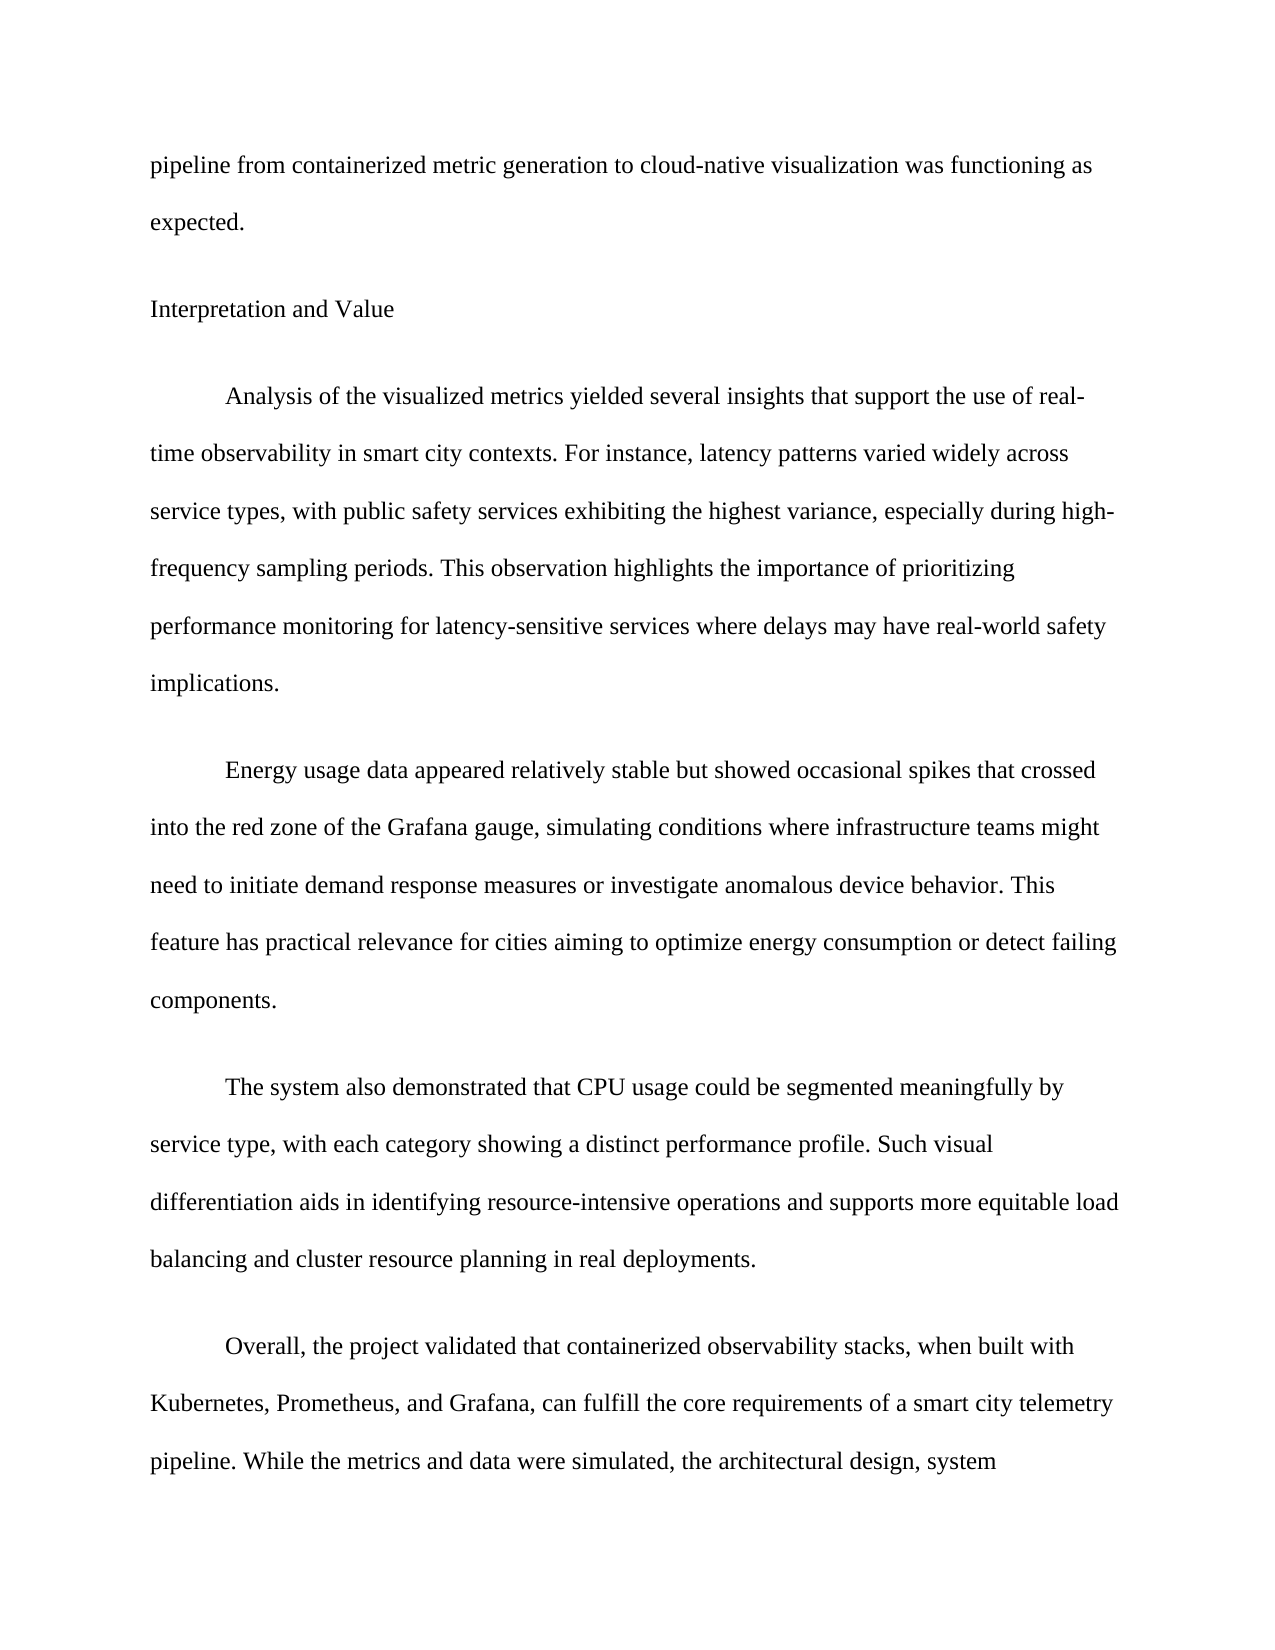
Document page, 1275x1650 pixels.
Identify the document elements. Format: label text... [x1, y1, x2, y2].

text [150, 1331, 1125, 1474]
text The system also demonstrated that CPU usage could be segmented meaningfully by service type, with each category showing a distinct performance profile. Such visual differentiation aids in identifying resource-intensive operations and supports more equitable load balancing and cluster resource planning in real deployments. [150, 1072, 1125, 1273]
text Analysis of the visualized metrics yielded several insights that support the use of real-time observability in smart city contexts. For instance, latency patterns varied widely across service types, with public safety services exhibiting the highest variance, especially during high-frequency sampling periods. This observation highlights the importance of prioritizing performance monitoring for latency-sensitive services where delays may have real-world safety implications. [150, 381, 1125, 697]
text Energy usage data appeared relatively stable but showed occasional spikes that crossed into the red zone of the Grafana gauge, simulating conditions where infrastructure teams might need to initiate demand response measures or investigate anomalous device behavior. This feature has practical relevance for cities aiming to optimize energy consumption or detect failing components. [150, 755, 1125, 1014]
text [150, 150, 1125, 236]
subtitle Interpretation and Value [150, 294, 1125, 323]
